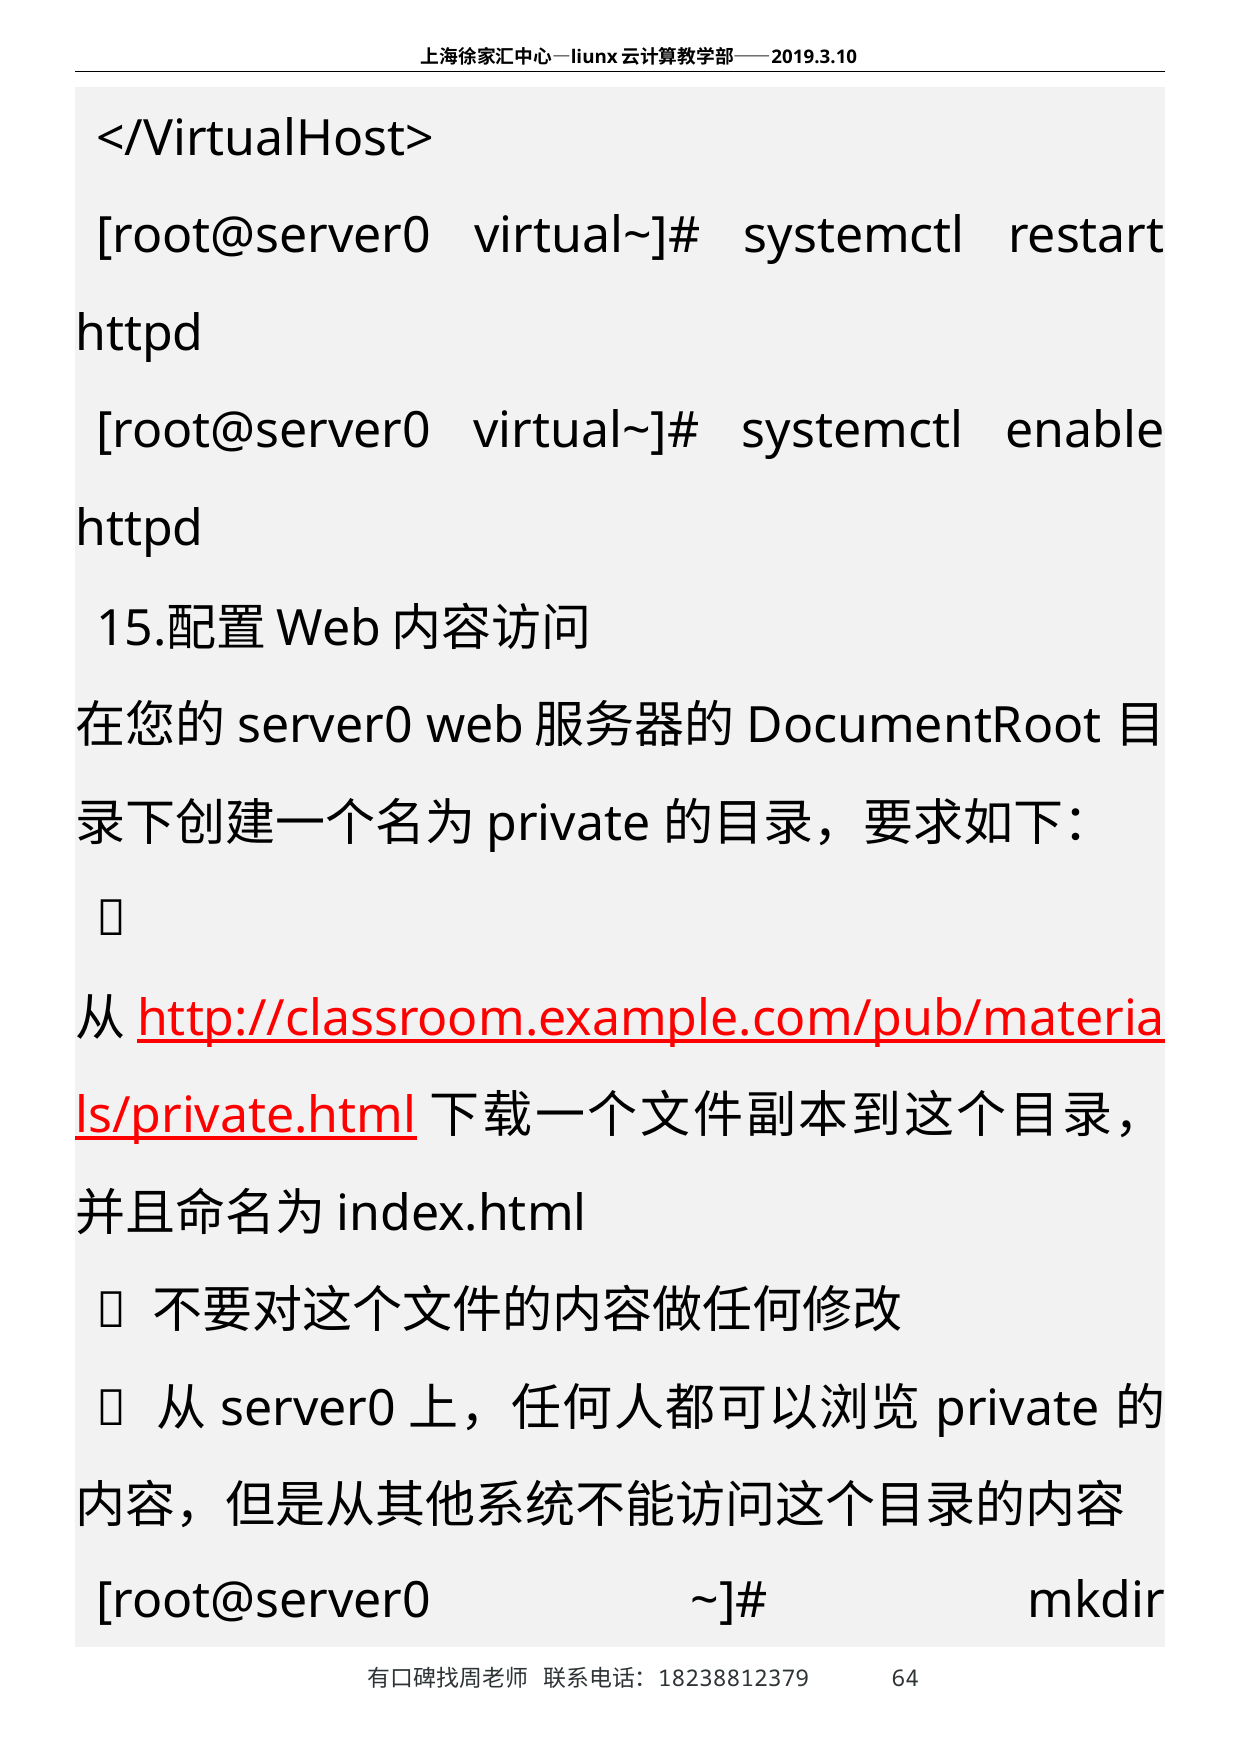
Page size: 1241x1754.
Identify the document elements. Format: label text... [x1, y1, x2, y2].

text [root@server0 virtual~]# systemctl enable httpd [75, 380, 1165, 575]
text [75, 1550, 1165, 1647]
text </VirtualHost> [75, 87, 1165, 185]
text  从 server0 上，任何人都可以浏览 private 的内容，但是从其他系统不能访问这个目录的内容 [75, 1355, 1165, 1550]
text  从 http://classroom.example.com/pub/materials/private.html 下载一个文件副本到这个目录，并且命名为 index.html [75, 867, 1165, 1257]
text 15.配置Web内容访问 在您的 server0 web服务器的 DocumentRoot 目录下创建一个名为 private 的目录，要求如下： [75, 575, 1165, 867]
text [root@server0 virtual~]# systemctl restart httpd [75, 185, 1165, 380]
text  不要对这个文件的内容做任何修改 [75, 1257, 1165, 1355]
